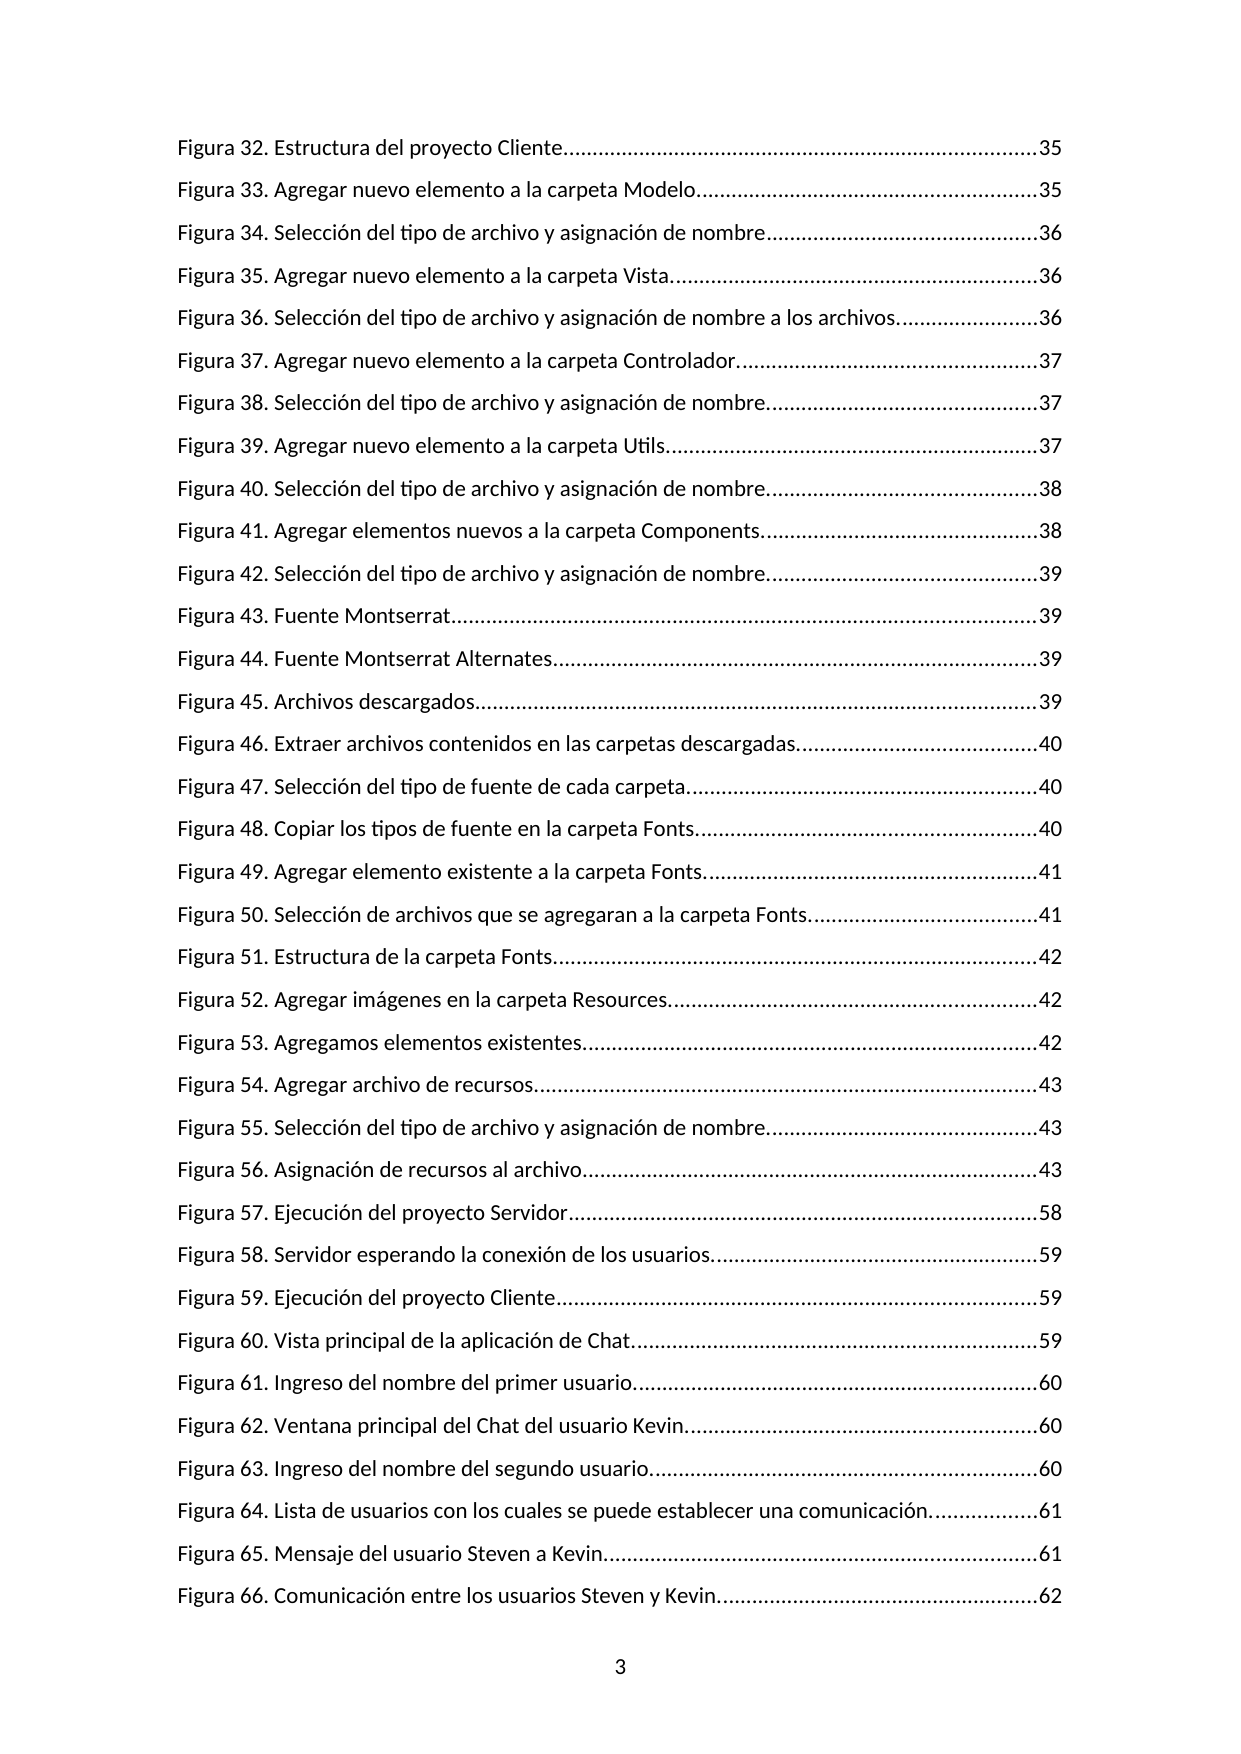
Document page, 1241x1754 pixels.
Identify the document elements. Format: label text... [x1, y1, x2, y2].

text Figura 43. Fuente Montserrat 39 [177, 602, 1063, 629]
text Figura 46. Extraer archivos contenidos en las carpetas descargadas. 40 [177, 729, 1063, 757]
text Figura 38. Selección del tipo de archivo y asignación de nombre. 37 [177, 388, 1063, 417]
text Figura 54. Agregar archivo de recursos. 43 [177, 1070, 1063, 1098]
text Figura 66. Comunicación entre los usuarios Steven y Kevin. 62 [177, 1581, 1063, 1609]
text Figura 65. Mensaje del usuario Steven a Kevin. 61 [177, 1539, 1063, 1567]
text Figura 35. Agregar nuevo elemento a la carpeta Vista. 36 [177, 261, 1063, 289]
text Figura 34. Selección del tipo de archivo y asignación de nombre 36 [177, 218, 1063, 246]
text Figura 58. Servidor esperando la conexión de los usuarios. 59 [177, 1241, 1063, 1269]
text Figura 52. Agregar imágenes en la carpeta Resources. 42 [177, 985, 1063, 1013]
text Figura 61. Ingreso del nombre del primer usuario. 60 [177, 1368, 1063, 1396]
text Figura 51. Estructura de la carpeta Fonts. 42 [177, 942, 1063, 970]
text Figura 48. Copiar los tipos de fuente en la carpeta Fonts. 40 [177, 814, 1063, 843]
text Figura 62. Ventana principal del Chat del usuario Kevin. 60 [177, 1411, 1063, 1439]
text Figura 33. Agregar nuevo elemento a la carpeta Modelo. 35 [177, 176, 1063, 203]
text Figura 50. Selección de archivos que se agregaran a la carpeta Fonts. 41 [177, 900, 1063, 928]
text Figura 55. Selección del tipo de archivo y asignación de nombre. 43 [177, 1113, 1063, 1141]
text Figura 45. Archivos descargados. 39 [177, 687, 1063, 715]
text Figura 49. Agregar elemento existente a la carpeta Fonts. 41 [177, 857, 1063, 885]
text Figura 53. Agregamos elementos existentes. 42 [177, 1028, 1063, 1056]
text Figura 44. Fuente Montserrat Alternates 39 [177, 644, 1063, 672]
text Figura 37. Agregar nuevo elemento a la carpeta Controlador. 37 [177, 346, 1063, 374]
text Figura 56. Asignación de recursos al archivo. 43 [177, 1155, 1063, 1183]
text Figura 63. Ingreso del nombre del segundo usuario. 60 [177, 1454, 1063, 1482]
text Figura 39. Agregar nuevo elemento a la carpeta Utils. 37 [177, 431, 1063, 459]
text Figura 40. Selección del tipo de archivo y asignación de nombre. 38 [177, 474, 1063, 502]
text Figura 42. Selección del tipo de archivo y asignación de nombre. 39 [177, 559, 1063, 587]
text Figura 32. Estructura del proyecto Cliente. 35 [177, 133, 1063, 161]
text Figura 36. Selección del tipo de archivo y asignación de nombre a los archivos. 36 [177, 303, 1063, 331]
text Figura 57. Ejecución del proyecto Servidor 58 [177, 1198, 1063, 1226]
text Figura 60. Vista principal de la aplicación de Chat. 59 [177, 1326, 1063, 1354]
text Figura 64. Lista de usuarios con los cuales se puede establecer una comunicación. 61 [177, 1496, 1063, 1524]
text Figura 59. Ejecución del proyecto Cliente 59 [177, 1283, 1063, 1311]
text Figura 41. Agregar elementos nuevos a la carpeta Components. 38 [177, 516, 1063, 544]
text Figura 47. Selección del tipo de fuente de cada carpeta. 40 [177, 772, 1063, 800]
